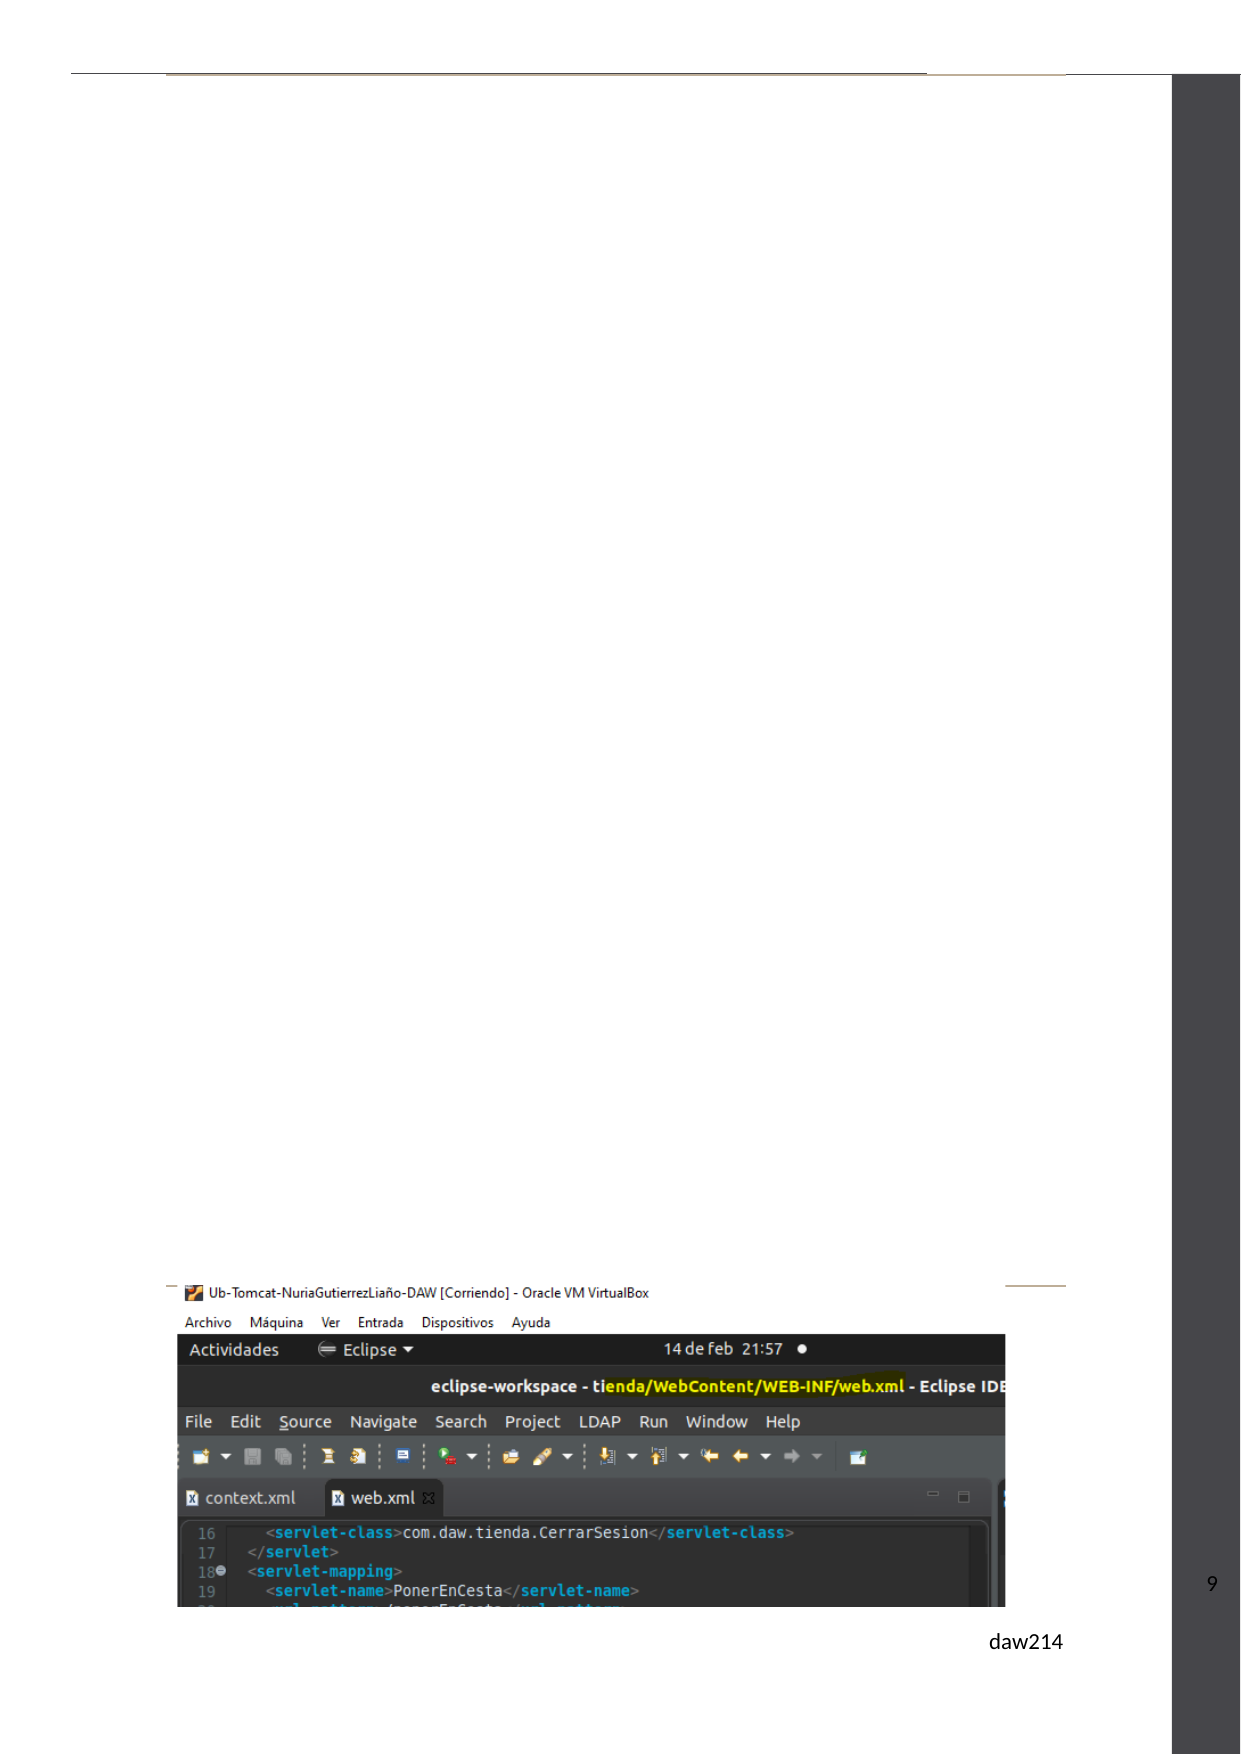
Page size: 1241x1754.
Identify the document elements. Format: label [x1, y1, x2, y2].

picture [177, 1285, 1006, 1607]
